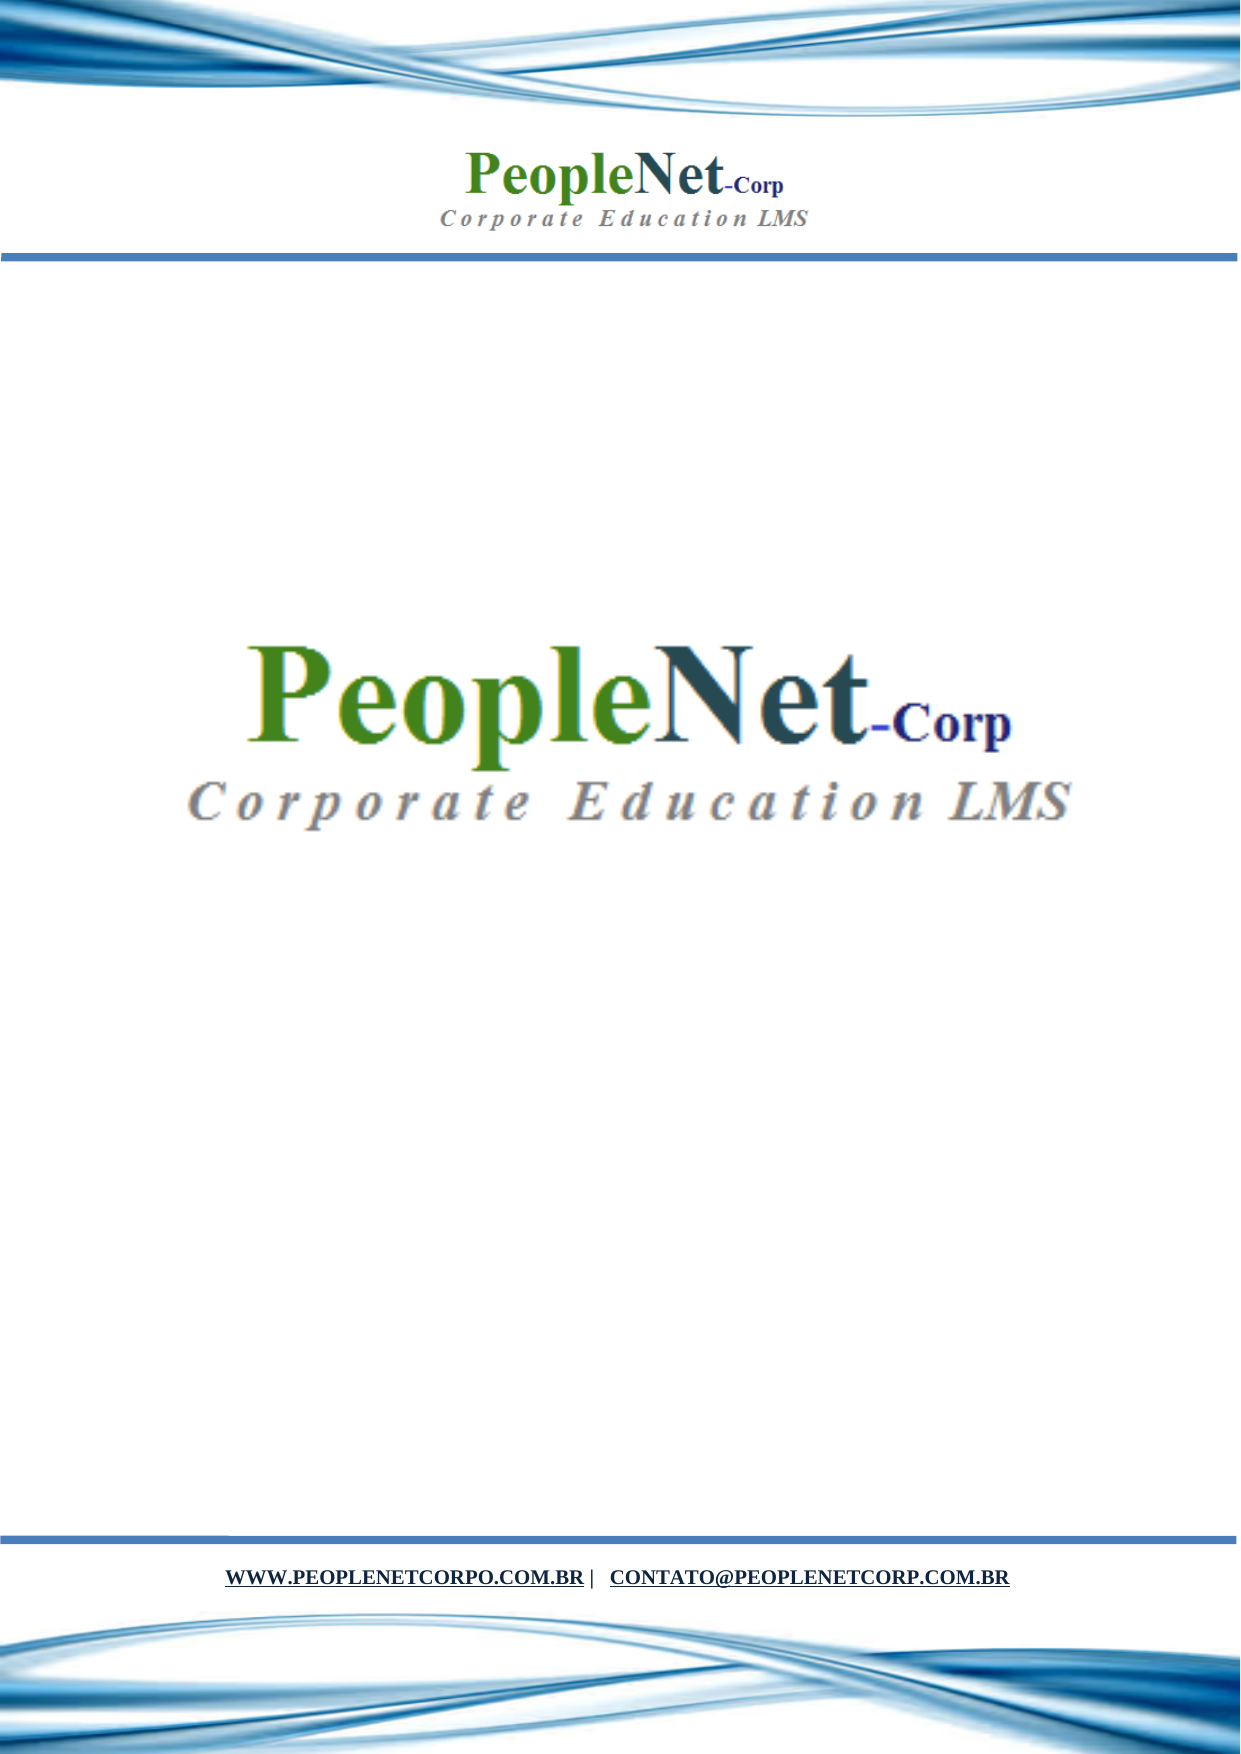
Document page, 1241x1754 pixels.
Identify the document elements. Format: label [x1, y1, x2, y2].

picture [159, 631, 1081, 837]
picture [0, 1611, 1241, 1754]
picture [0, 0, 1241, 119]
picture [428, 147, 812, 233]
